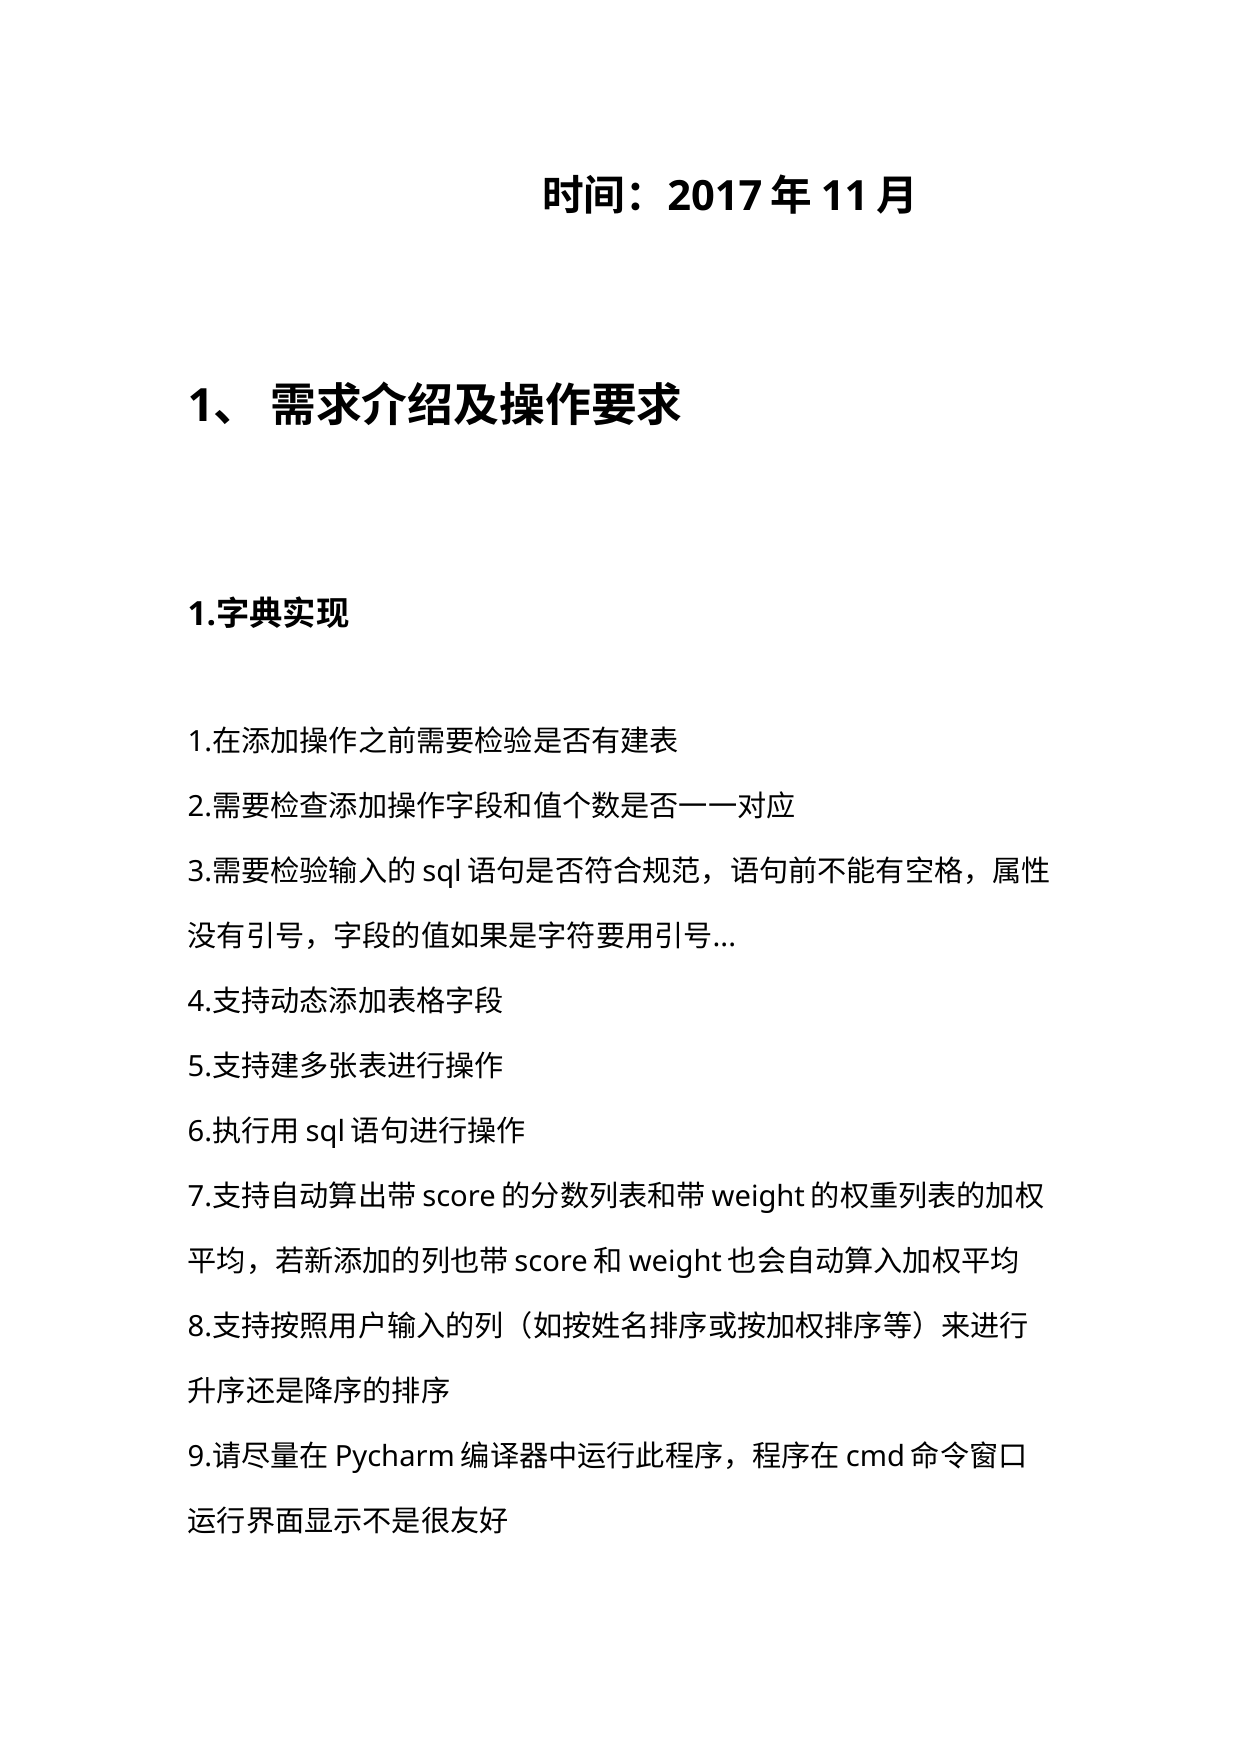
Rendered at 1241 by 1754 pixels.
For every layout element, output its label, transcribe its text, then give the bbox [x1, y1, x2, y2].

text 时间：2017年11月 [187, 162, 1053, 222]
subtitle 需求介绍及操作要求 [187, 353, 1053, 451]
subtitle 1.字典实现 [187, 579, 1053, 644]
text 1.在添加操作之前需要检验是否有建表 2.需要检查添加操作字段和值个数是否一一对应 3.需要检验输入的sql语句是否符合规范，语句前不能有空格，属性没有引号，字段的值如果是字符要用引号... 4.支持动态添加表格字段 5.支持建多张表进行操作 6.执行用sql语句进行操作 7.支持自动算出带score的分数列表和带weight的权重列表的加权平均，若新添加的列也带score和weight也会自动算入加权平均 8.支持按照用户输入的列（如按姓名排序或按加权排序等）来进行升序还是降序的排序 9.请尽量在Pycharm编译器中运行此程序，程序在cmd命令窗口运行界面显示不是很友好 [187, 706, 1053, 1551]
